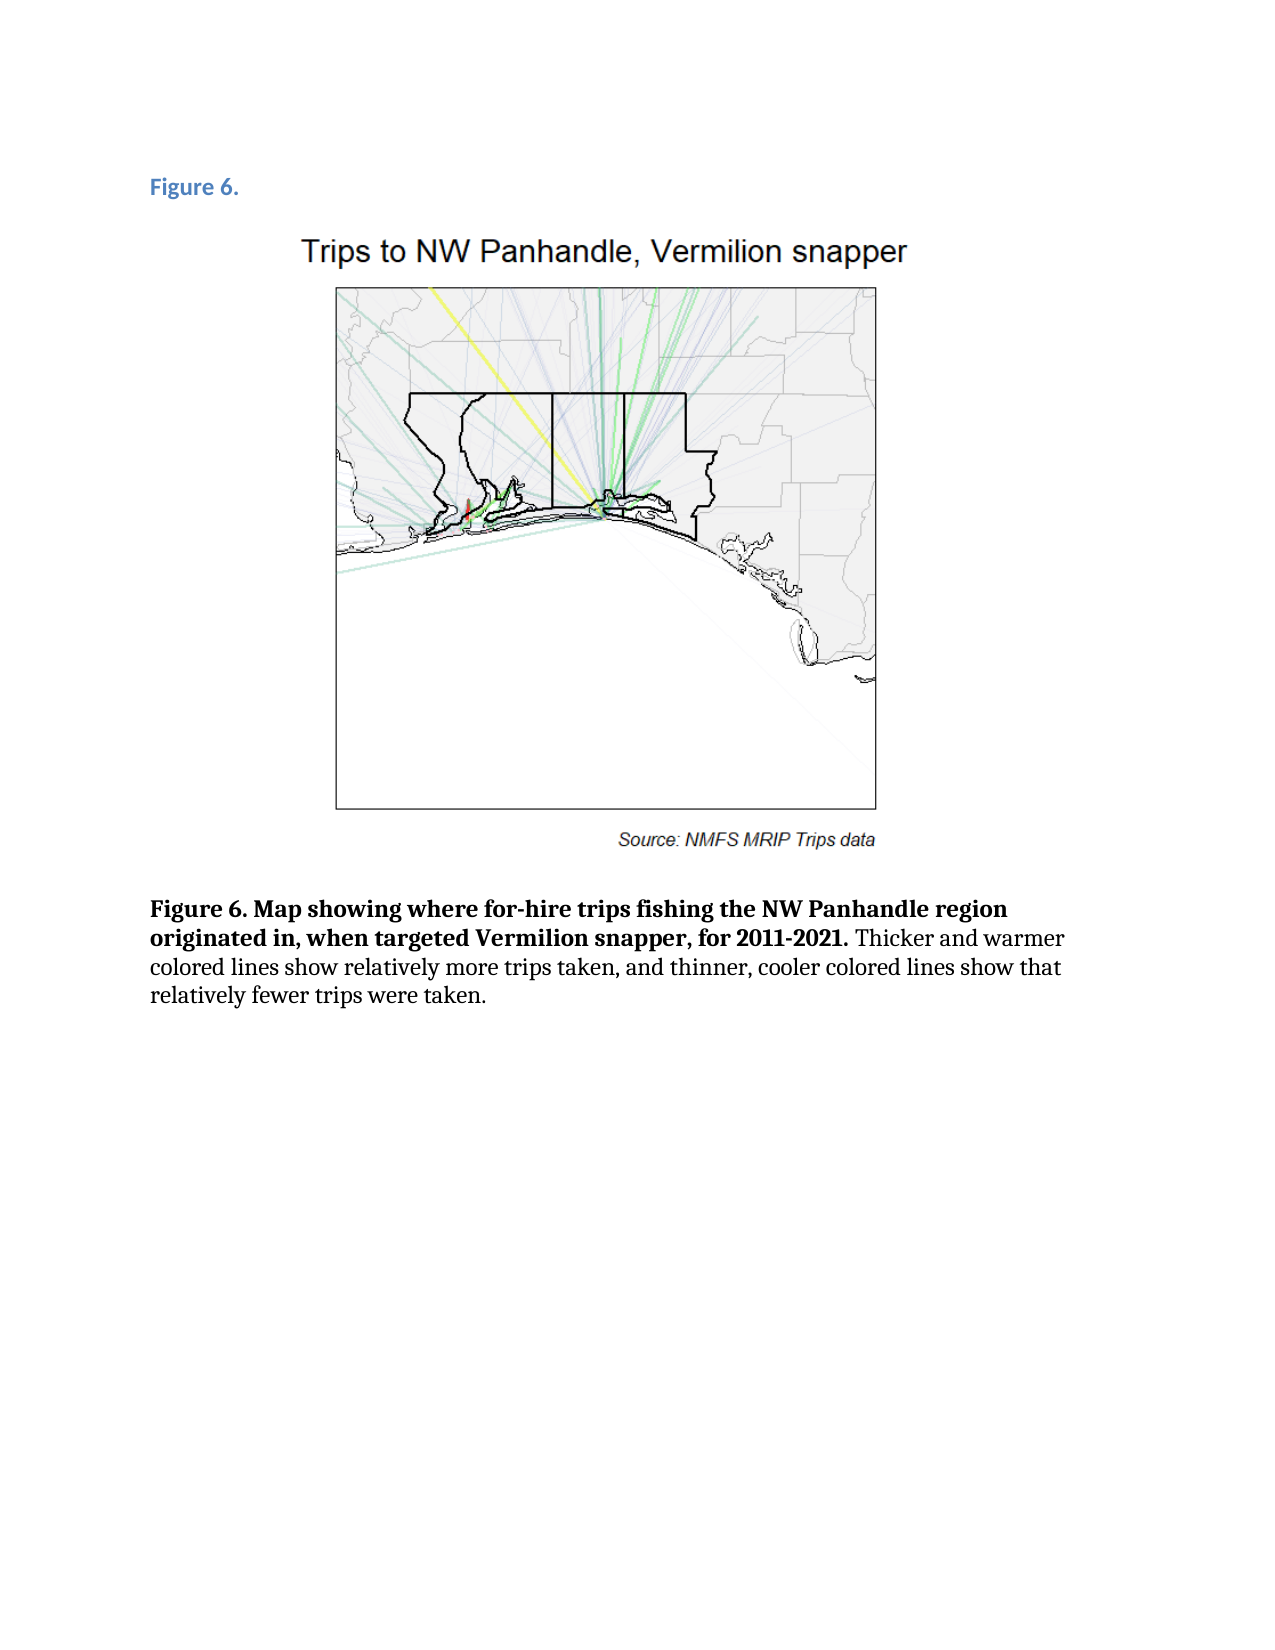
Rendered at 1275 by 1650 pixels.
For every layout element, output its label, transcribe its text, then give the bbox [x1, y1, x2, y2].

picture [168, 220, 1044, 877]
subtitle Figure 6. [150, 171, 1125, 201]
text Figure 6. Map showing where for-hire trips fishing the NW Panhandle region originated in, when targeted Vermilion snapper, for 2011-2021. Thicker and warmer colored lines show relatively more trips taken, and thinner, cooler colored lines show that relatively fewer trips were taken. [150, 895, 1125, 1010]
